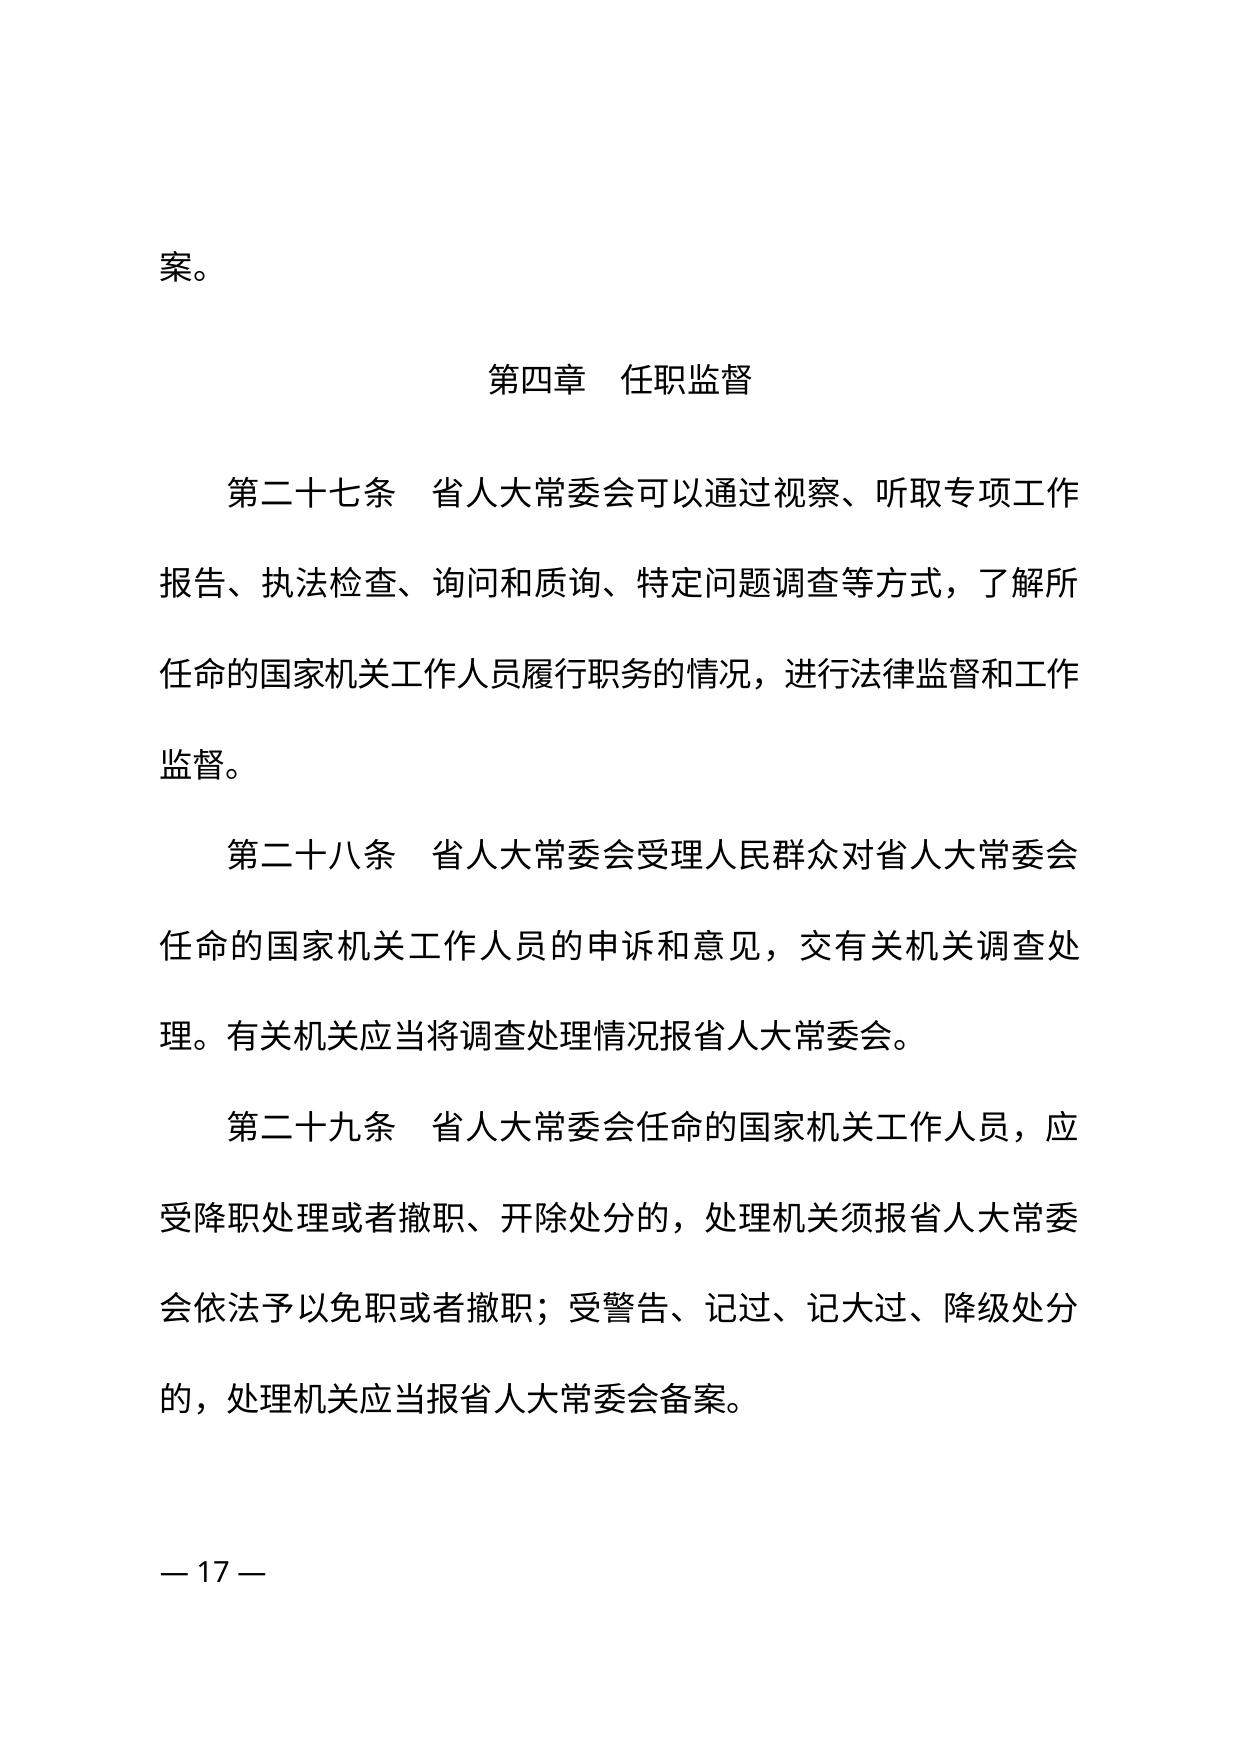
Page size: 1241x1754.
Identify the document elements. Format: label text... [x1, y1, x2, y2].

text 第二十八条 省人大常委会受理人民群众对省人大常委会任命的国家机关工作人员的申诉和意见，交有关机关调查处理。有关机关应当将调查处理情况报省人大常委会。 [159, 808, 1081, 1080]
text 第二十九条 省人大常委会任命的国家机关工作人员，应受降职处理或者撤职、开除处分的，处理机关须报省人大常委会依法予以免职或者撤职；受警告、记过、记大过、降级处分的，处理机关应当报省人大常委会备案。 [159, 1080, 1081, 1442]
text 第二十七条 省人大常委会可以通过视察、听取专项工作报告、执法检查、询问和质询、特定问题调查等方式，了解所任命的国家机关工作人员履行职务的情况，进行法律监督和工作监督。 [159, 445, 1081, 808]
text 第四章 任职监督 [159, 333, 1081, 423]
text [159, 220, 1081, 311]
